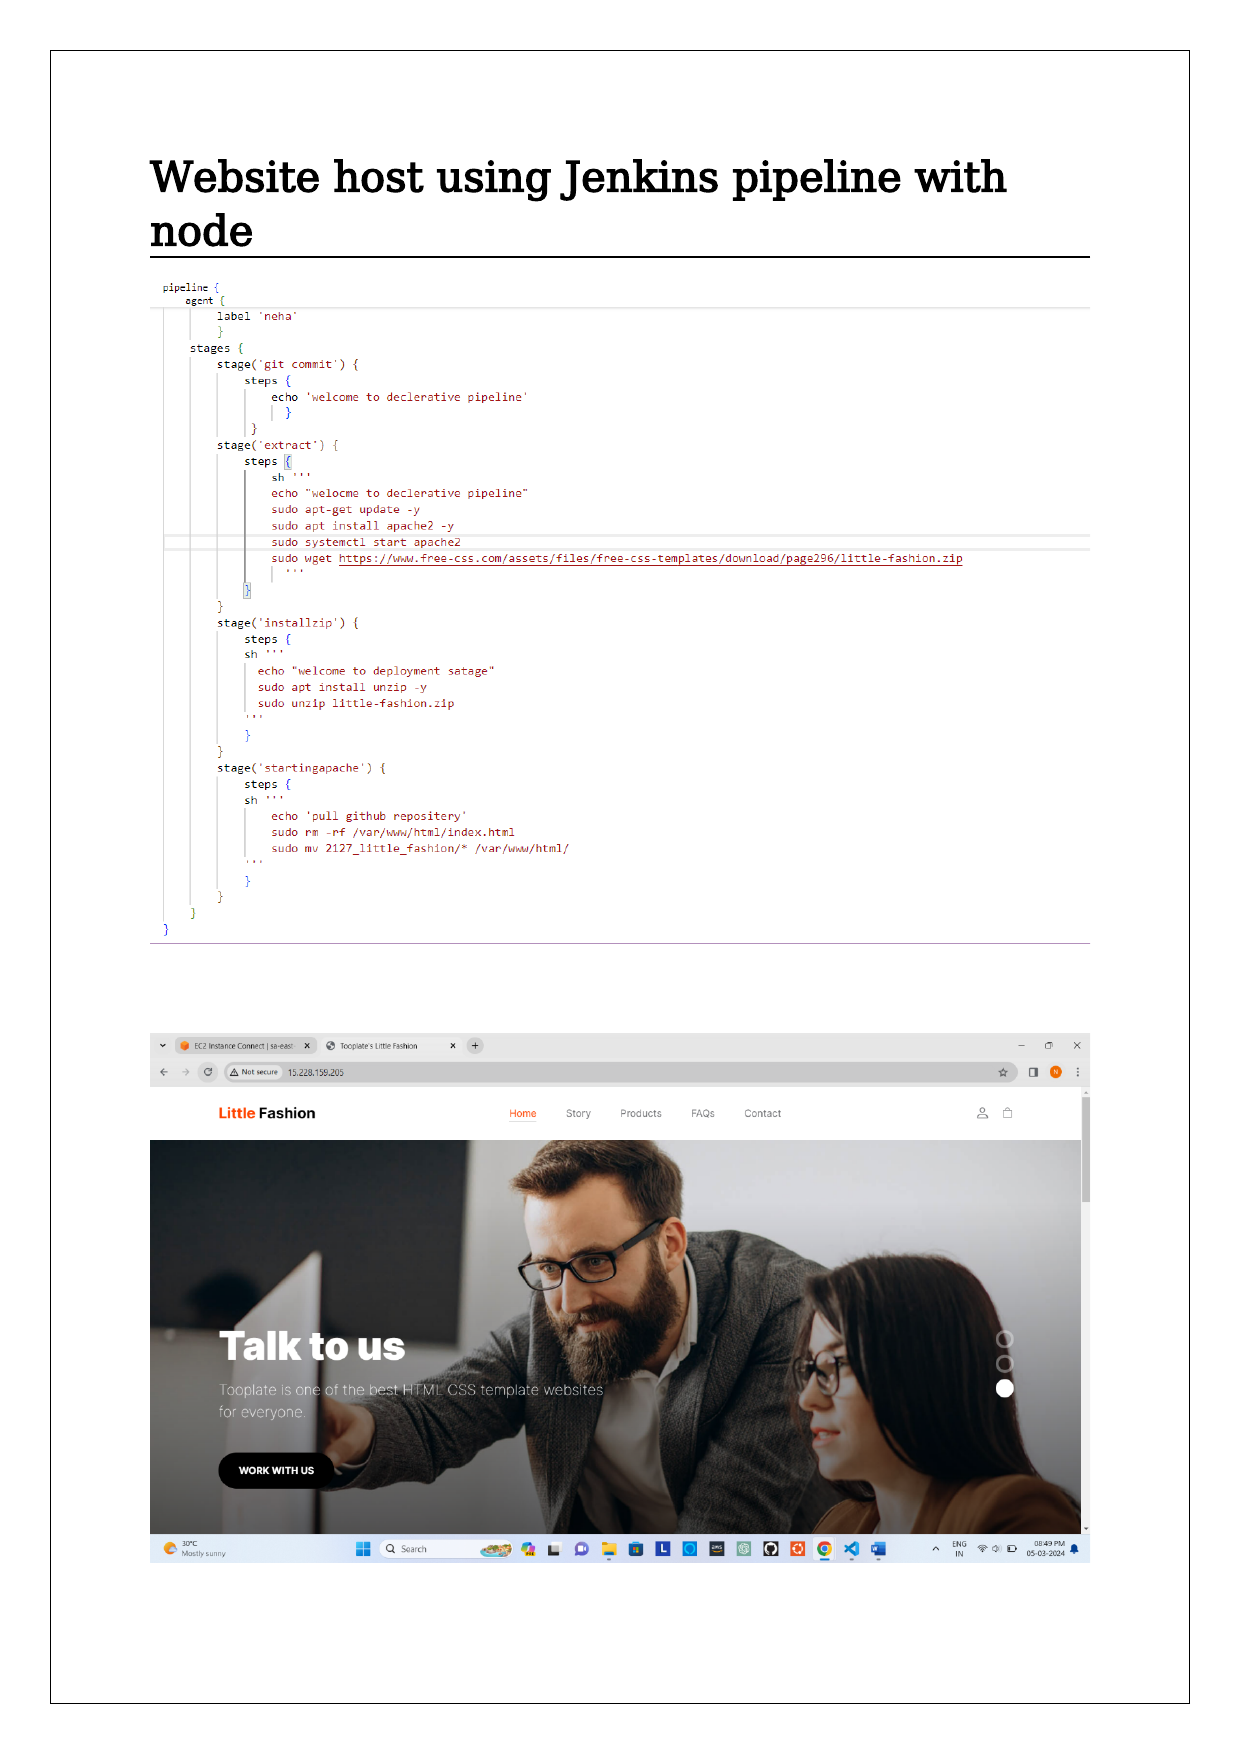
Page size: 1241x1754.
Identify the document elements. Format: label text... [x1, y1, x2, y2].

picture [150, 278, 1091, 944]
text Website host using Jenkins pipeline with node [150, 150, 1090, 256]
picture [150, 1033, 1091, 1563]
